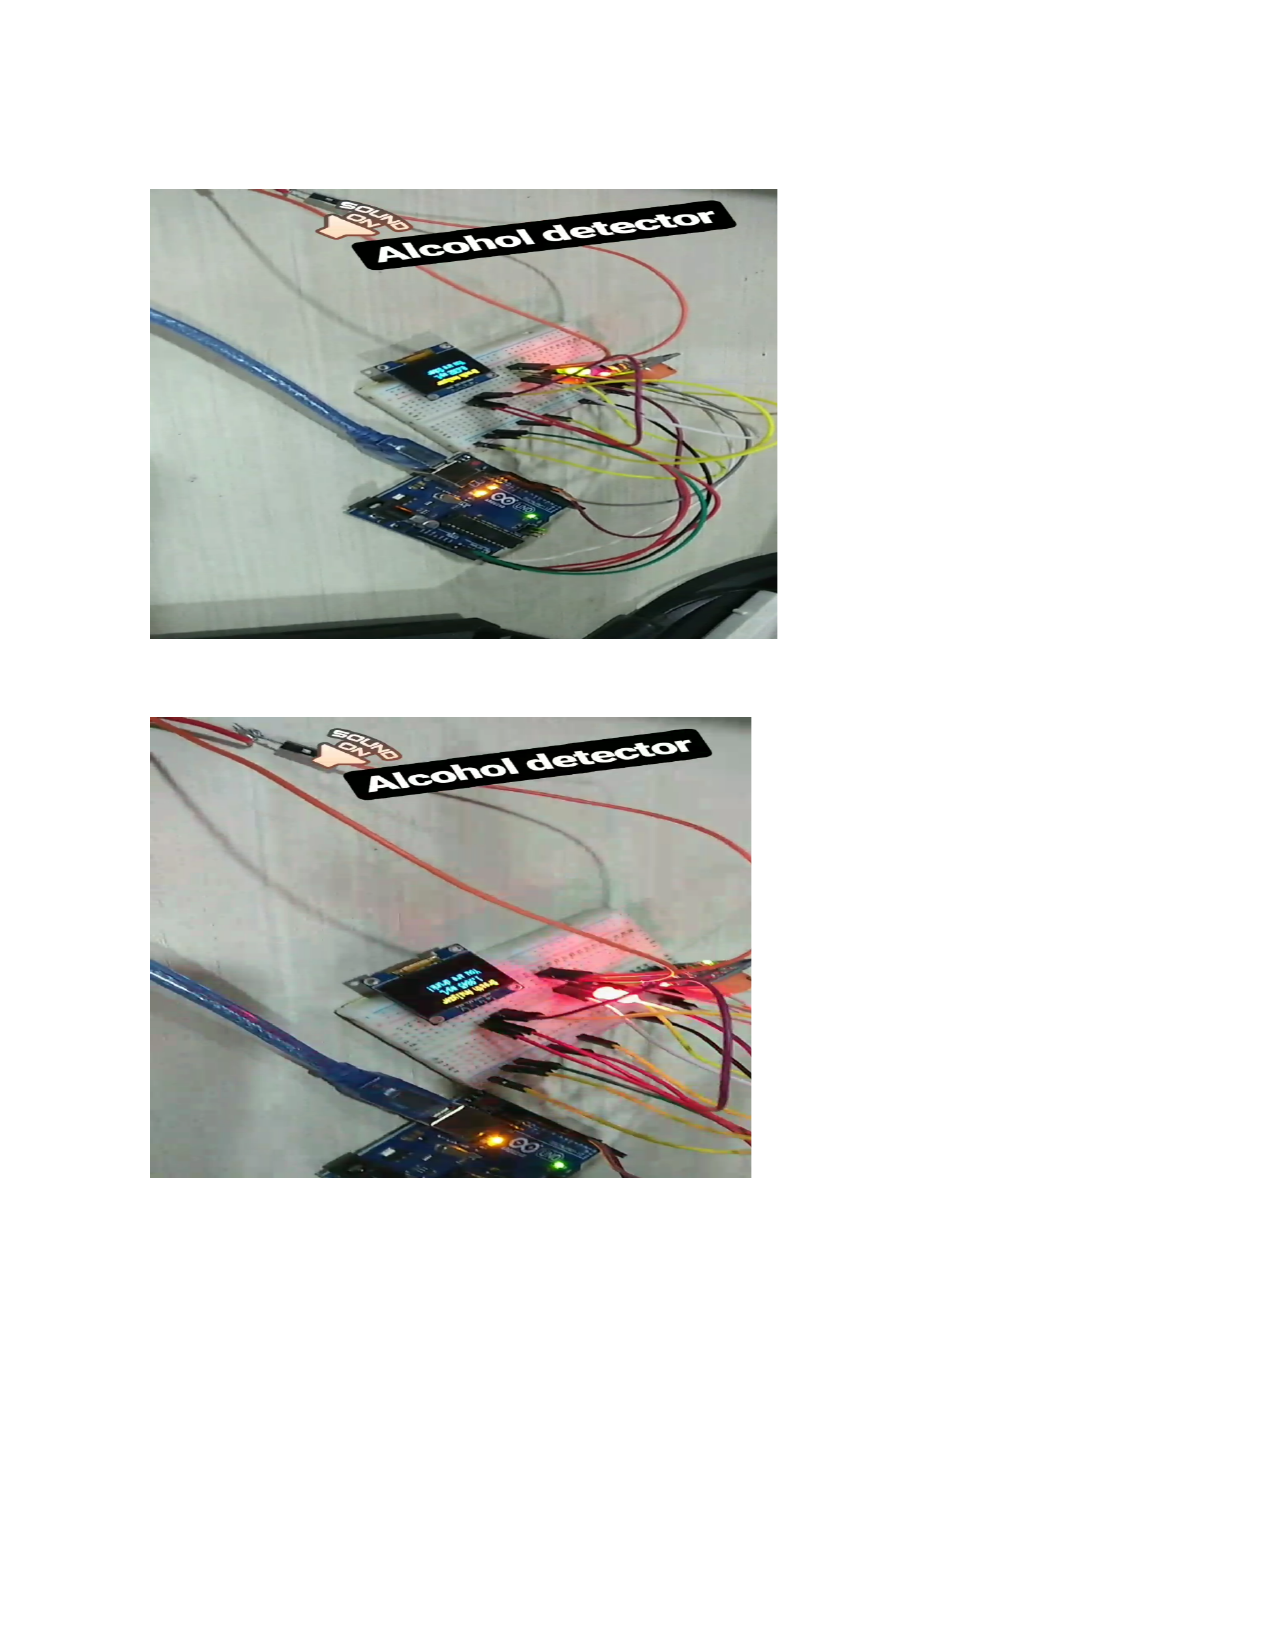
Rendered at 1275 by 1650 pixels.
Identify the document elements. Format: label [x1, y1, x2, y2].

picture [150, 189, 778, 639]
picture [150, 717, 752, 1178]
